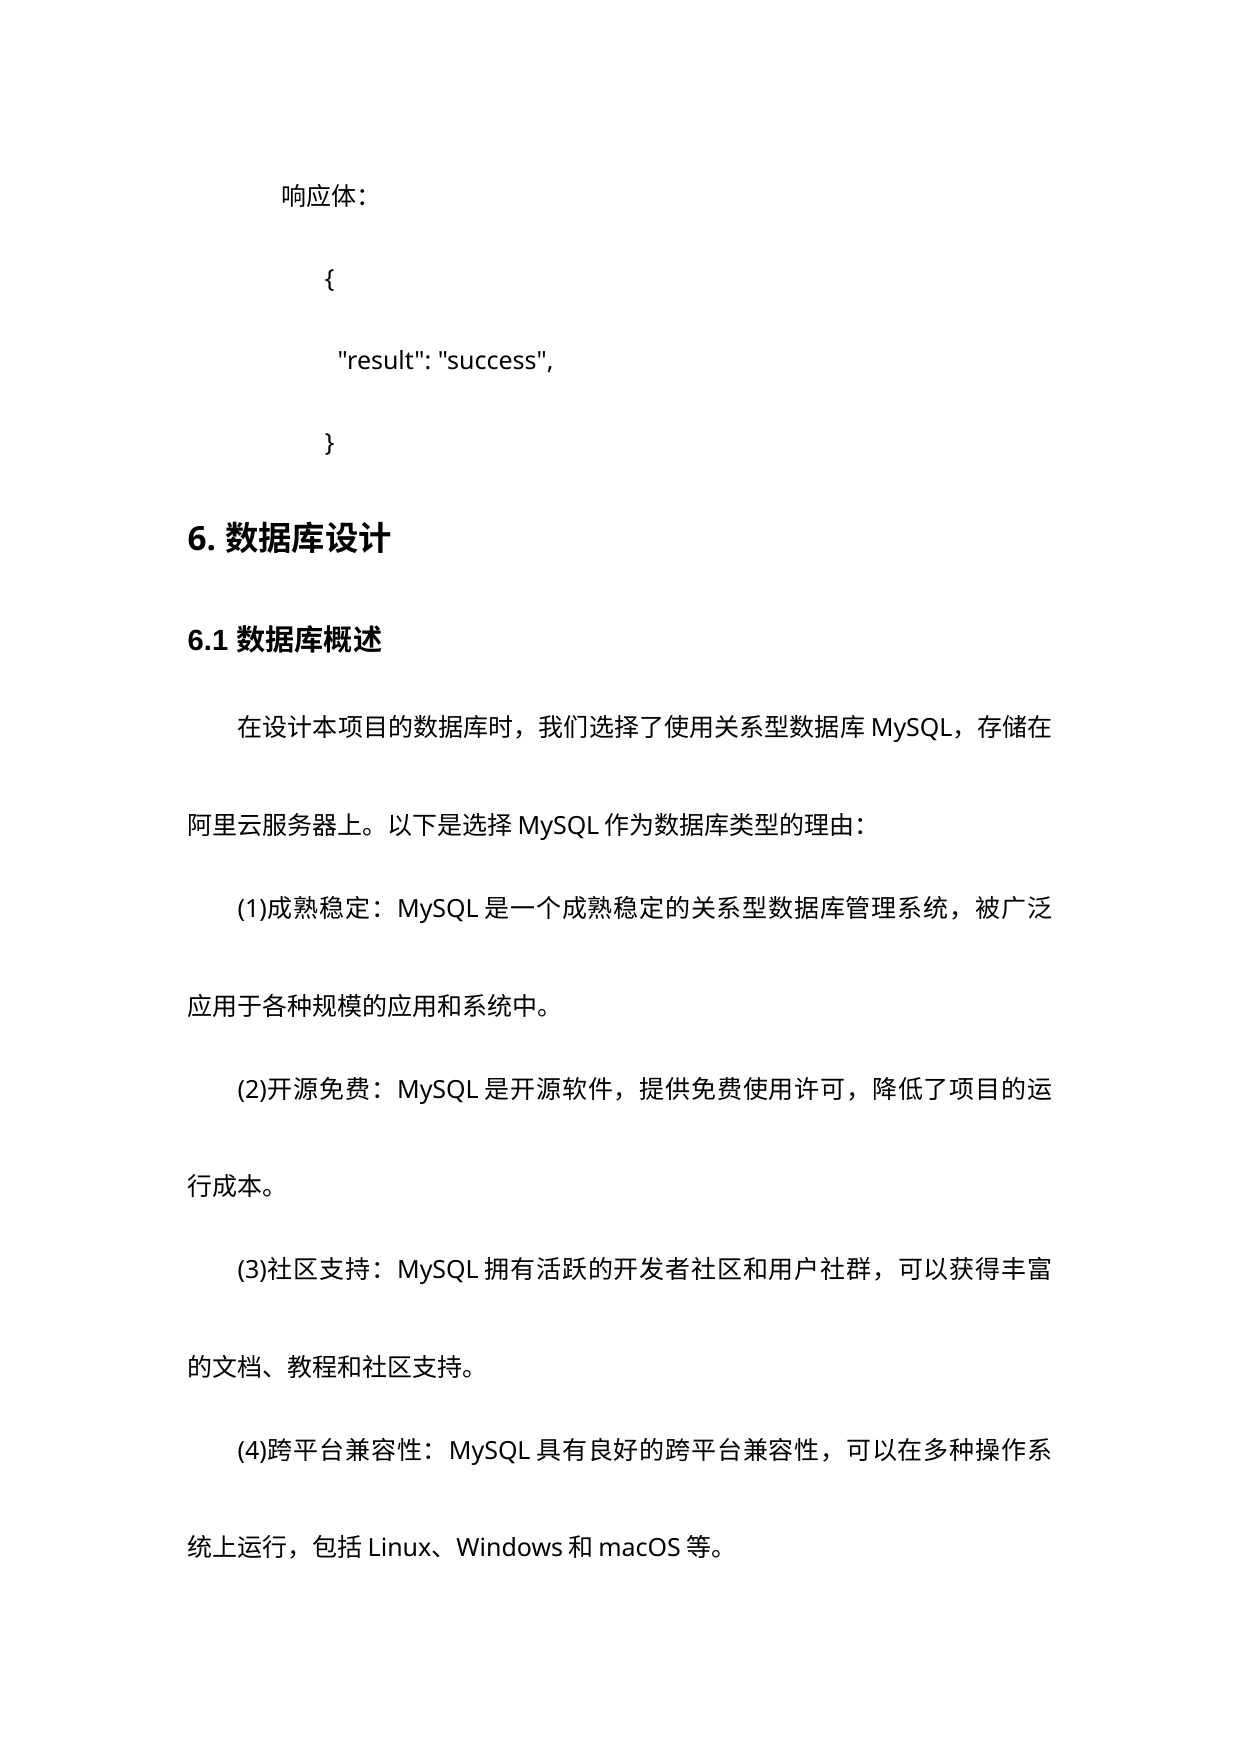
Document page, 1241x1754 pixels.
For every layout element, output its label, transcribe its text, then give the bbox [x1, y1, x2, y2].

subtitle 6.1 数据库概述 [187, 605, 1053, 670]
subtitle 6. 数据库设计 [187, 503, 1053, 568]
text 响应体： [187, 162, 1053, 227]
text (3)社区支持：MySQL拥有活跃的开发者社区和用户社群，可以获得丰富的文档、教程和社区支持。 [187, 1235, 1053, 1398]
text (1)成熟稳定：MySQL是一个成熟稳定的关系型数据库管理系统，被广泛应用于各种规模的应用和系统中。 [187, 874, 1053, 1037]
text { [187, 245, 1053, 310]
text (4)跨平台兼容性：MySQL具有良好的跨平台兼容性，可以在多种操作系统上运行，包括Linux、Windows和macOS等。 [187, 1416, 1053, 1578]
text } [187, 409, 1053, 474]
text (2)开源免费：MySQL是开源软件，提供免费使用许可，降低了项目的运行成本。 [187, 1055, 1053, 1217]
text 在设计本项目的数据库时，我们选择了使用关系型数据库MySQL，存储在阿里云服务器上。以下是选择MySQL作为数据库类型的理由： [187, 693, 1053, 856]
text "result": "success", [187, 327, 1053, 392]
